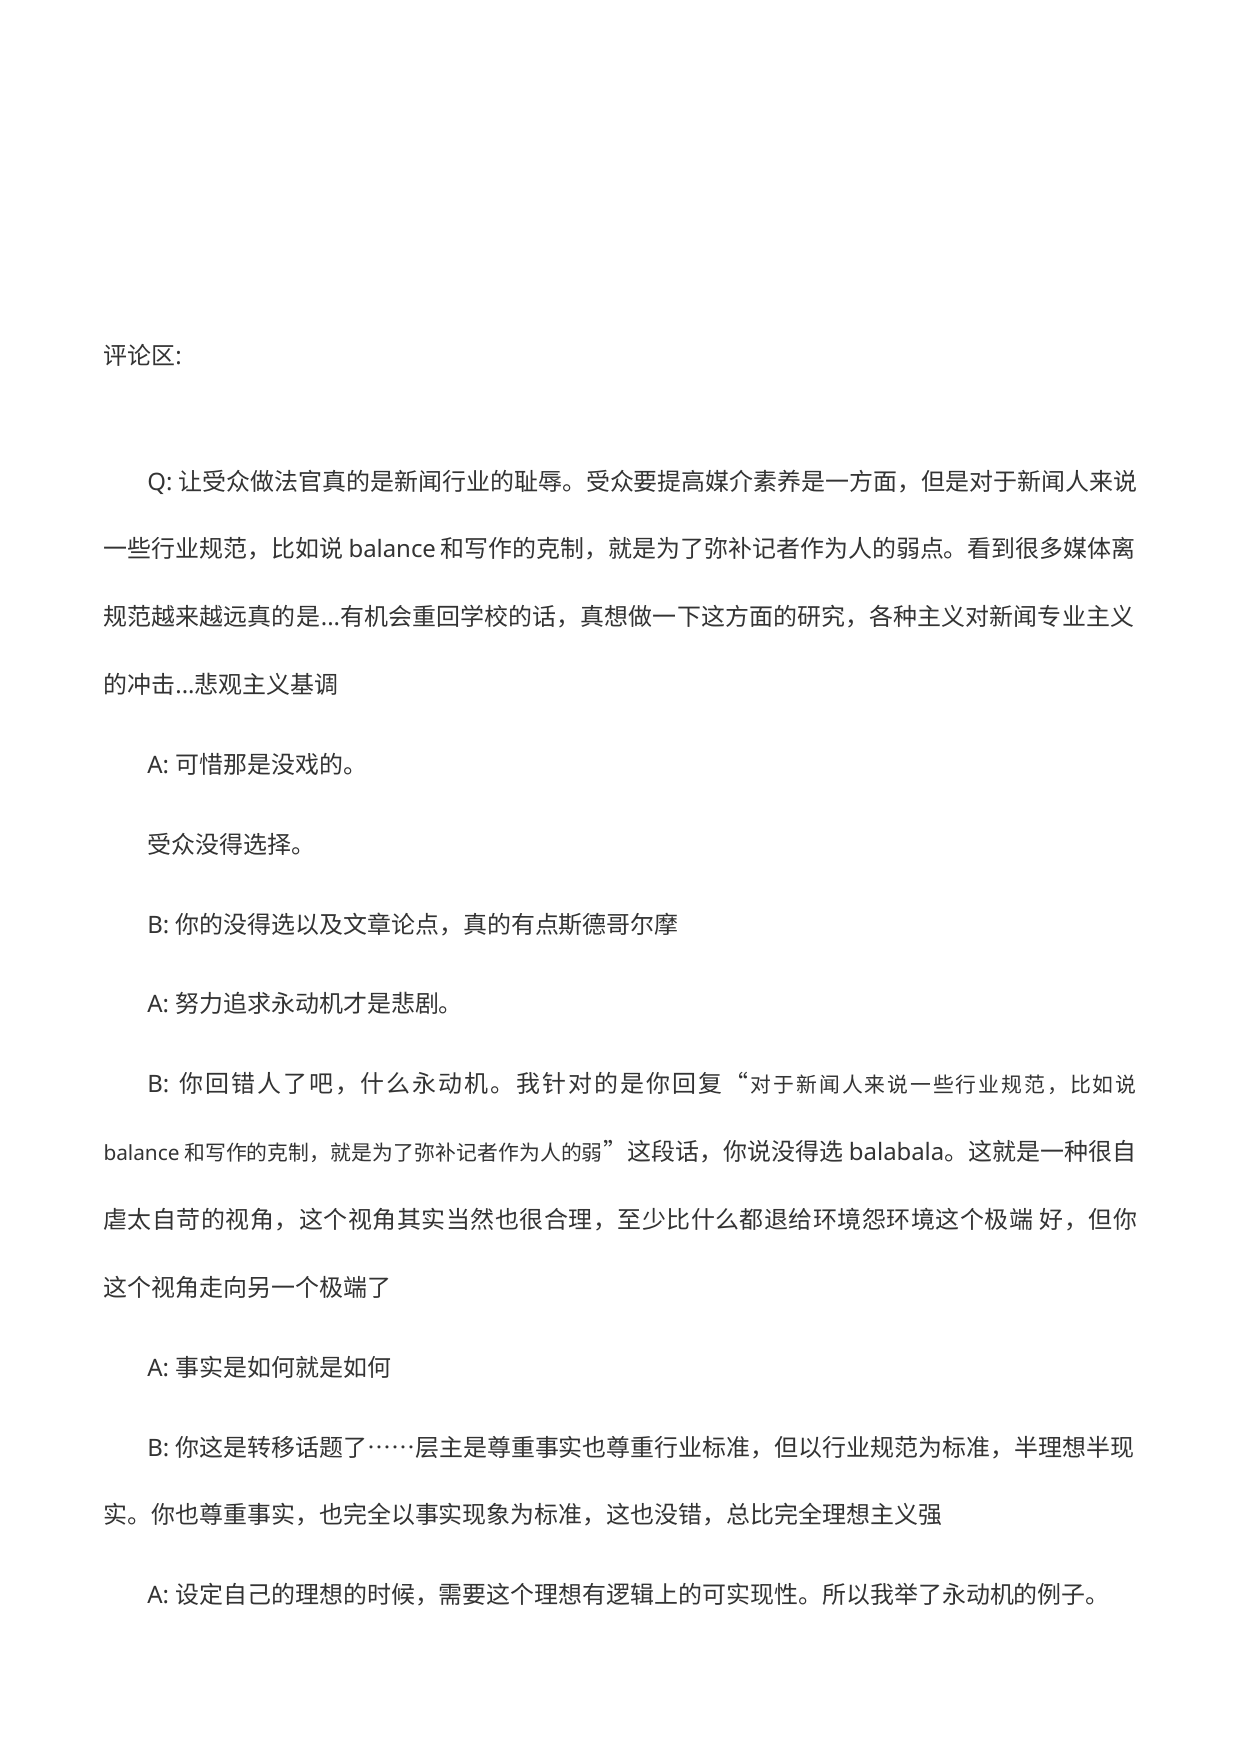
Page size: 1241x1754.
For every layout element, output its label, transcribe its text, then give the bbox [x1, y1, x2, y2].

text B: 你这是转移话题了……层主是尊重事实也尊重行业标准，但以行业规范为标准，半理想半现实。你也尊重事实，也完全以事实现象为标准，这也没错，总比完全理想主义强 [103, 1412, 1137, 1547]
text A: 设定自己的理想的时候，需要这个理想有逻辑上的可实现性。所以我举了永动机的例子。 [103, 1559, 1137, 1627]
text B: 你的没得选以及文章论点，真的有点斯德哥尔摩 [103, 889, 1137, 957]
text A: 事实是如何就是如何 [103, 1332, 1137, 1400]
text 评论区: [103, 320, 1137, 388]
text Q: 让受众做法官真的是新闻行业的耻辱。受众要提高媒介素养是一方面，但是对于新闻人来说一些行业规范，比如说balance和写作的克制，就是为了弥补记者作为人的弱点。看到很多媒体离规范越来越远真的是...有机会重回学校的话，真想做一下这方面的研究，各种主义对新闻专业主义的冲击...悲观主义基调 [103, 446, 1137, 717]
text B: 你回错人了吧，什么永动机。我针对的是你回复“对于新闻人来说一些行业规范，比如说balance和写作的克制，就是为了弥补记者作为人的弱”这段话，你说没得选balabala。这就是一种很自虐太自苛的视角，这个视角其实当然也很合理，至少比什么都退给环境怨环境这个极端 好，但你这个视角走向另一个极端了 [103, 1048, 1137, 1320]
text 受众没得选择。 [103, 809, 1137, 877]
text A: 可惜那是没戏的。 [103, 729, 1137, 797]
text A: 努力追求永动机才是悲剧。 [103, 968, 1137, 1036]
